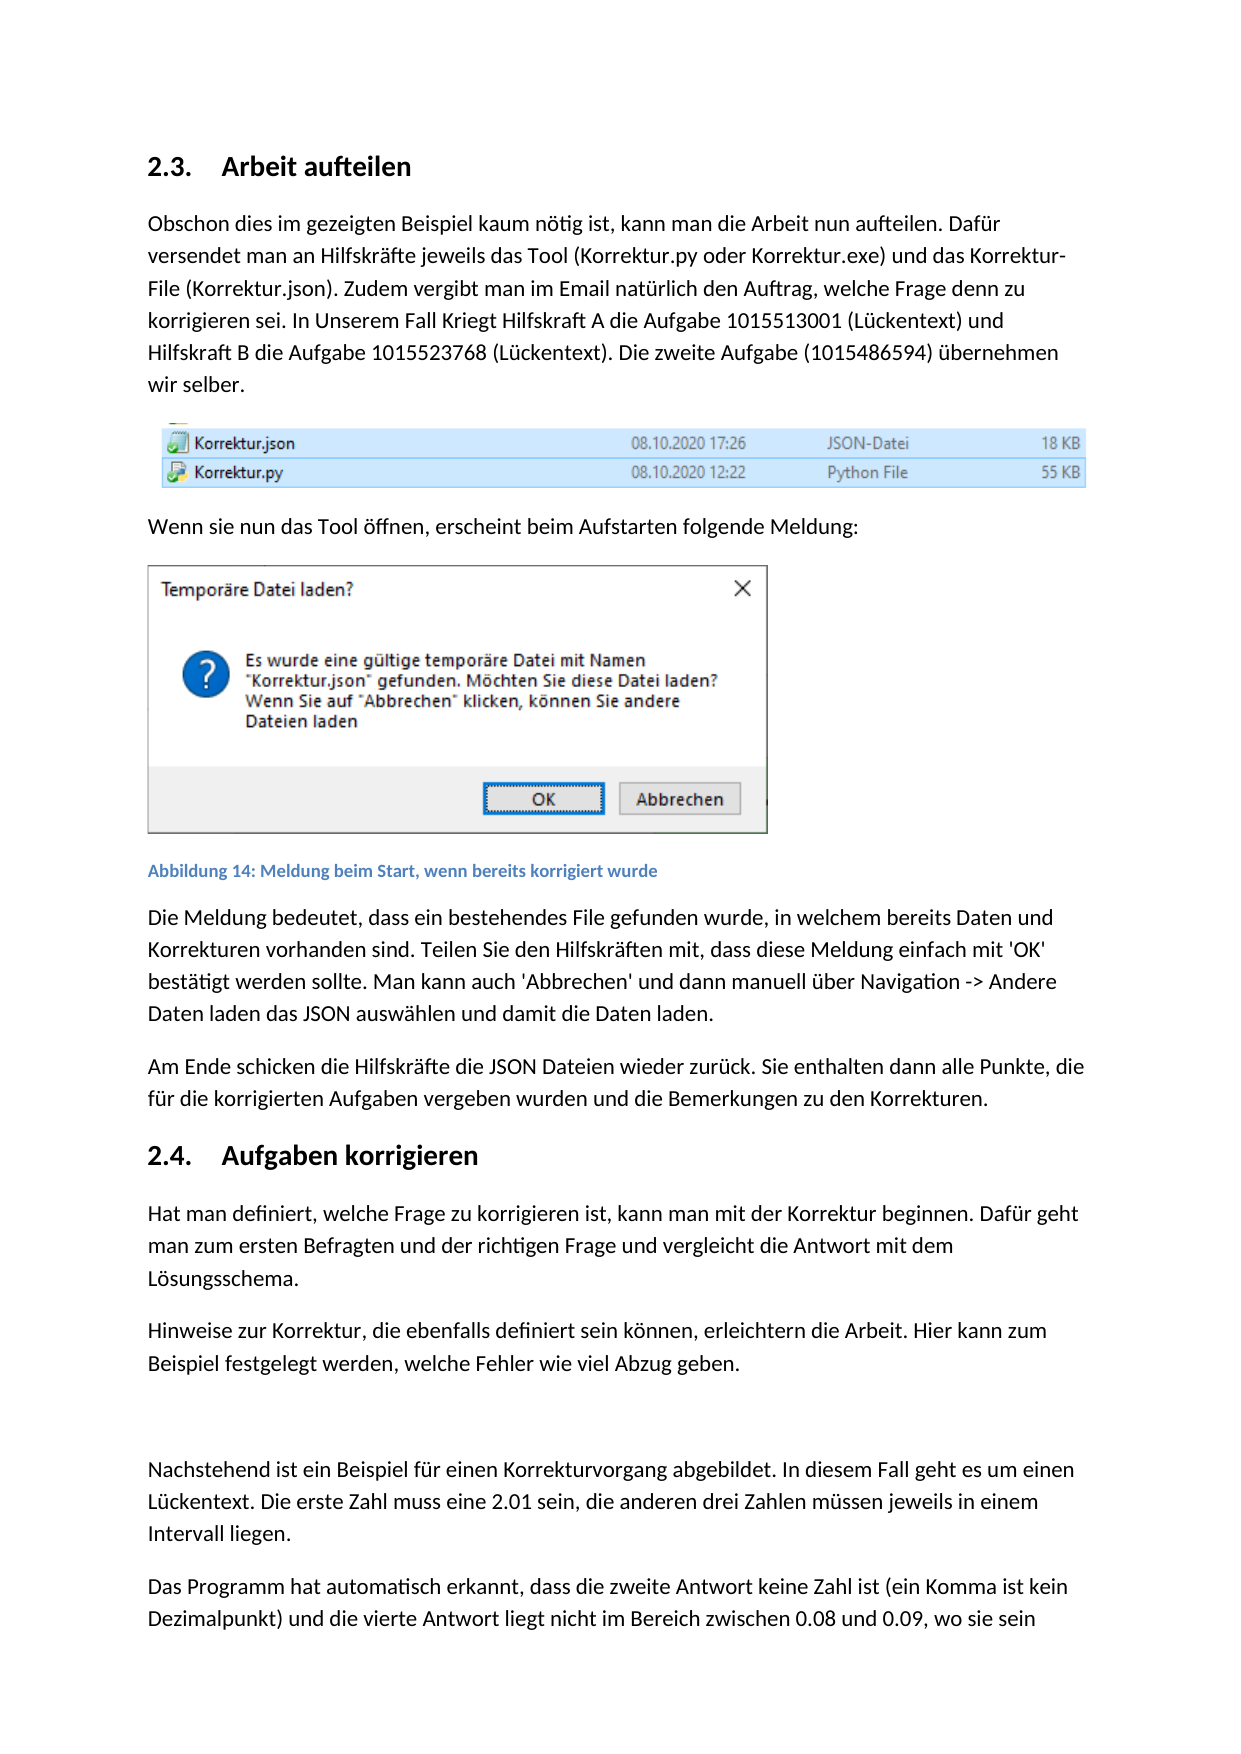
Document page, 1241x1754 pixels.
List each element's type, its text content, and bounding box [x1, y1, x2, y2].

picture [147, 423, 1093, 488]
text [148, 1572, 1093, 1632]
text Die Meldung bedeutet, dass ein bestehendes File gefunden wurde, in welchem bereits Daten und Korrekturen vorhanden sind. Teilen Sie den Hilfskräften mit, dass diese Meldung einfach mit 'OK' bestätigt werden sollte. Man kann auch 'Abbrechen' und dann manuell über Navigation -> Andere Daten laden das JSON auswählen und damit die Daten laden. [148, 903, 1093, 1027]
text Wenn sie nun das Tool öffnen, erscheint beim Aufstarten folgende Meldung: [148, 512, 1093, 540]
picture [147, 565, 768, 834]
text Am Ende schicken die Hilfskräfte die JSON Dateien wieder zurück. Sie enthalten dann alle Punkte, die für die korrigierten Aufgaben vergeben wurden und die Bemerkungen zu den Korrekturen. [148, 1052, 1093, 1112]
text Nachstehend ist ein Beispiel für einen Korrekturvorgang abgebildet. In diesem Fall geht es um einen Lückentext. Die erste Zahl muss eine 2.01 sein, die anderen drei Zahlen müssen jeweils in einem Intervall liegen. [148, 1455, 1093, 1547]
subtitle Aufgaben korrigieren [147, 1137, 1093, 1173]
subtitle Arbeit aufteilen [147, 148, 1093, 183]
text Hinweise zur Korrektur, die ebenfalls definiert sein können, erleichtern die Arbeit. Hier kann zum Beispiel festgelegt werden, welche Fehler wie viel Abzug geben. [148, 1317, 1093, 1377]
text Obschon dies im gezeigten Beispiel kaum nötig ist, kann man die Arbeit nun aufteilen. Dafür versendet man an Hilfskräfte jeweils das Tool (Korrektur.py oder Korrektur.exe) und das Korrektur-File (Korrektur.json). Zudem vergibt man im Email natürlich den Auftrag, welche Frage denn zu korrigieren sei. In Unserem Fall Kriegt Hilfskraft A die Aufgabe 1015513001 (Lückentext) und Hilfskraft B die Aufgabe 1015523768 (Lückentext). Die zweite Aufgabe (1015486594) übernehmen wir selber. [148, 209, 1093, 398]
text Hat man definiert, welche Frage zu korrigieren ist, kann man mit der Korrektur beginnen. Dafür geht man zum ersten Befragten und der richtigen Frage und vergleicht die Antwort mit dem Lösungsschema. [148, 1199, 1093, 1292]
